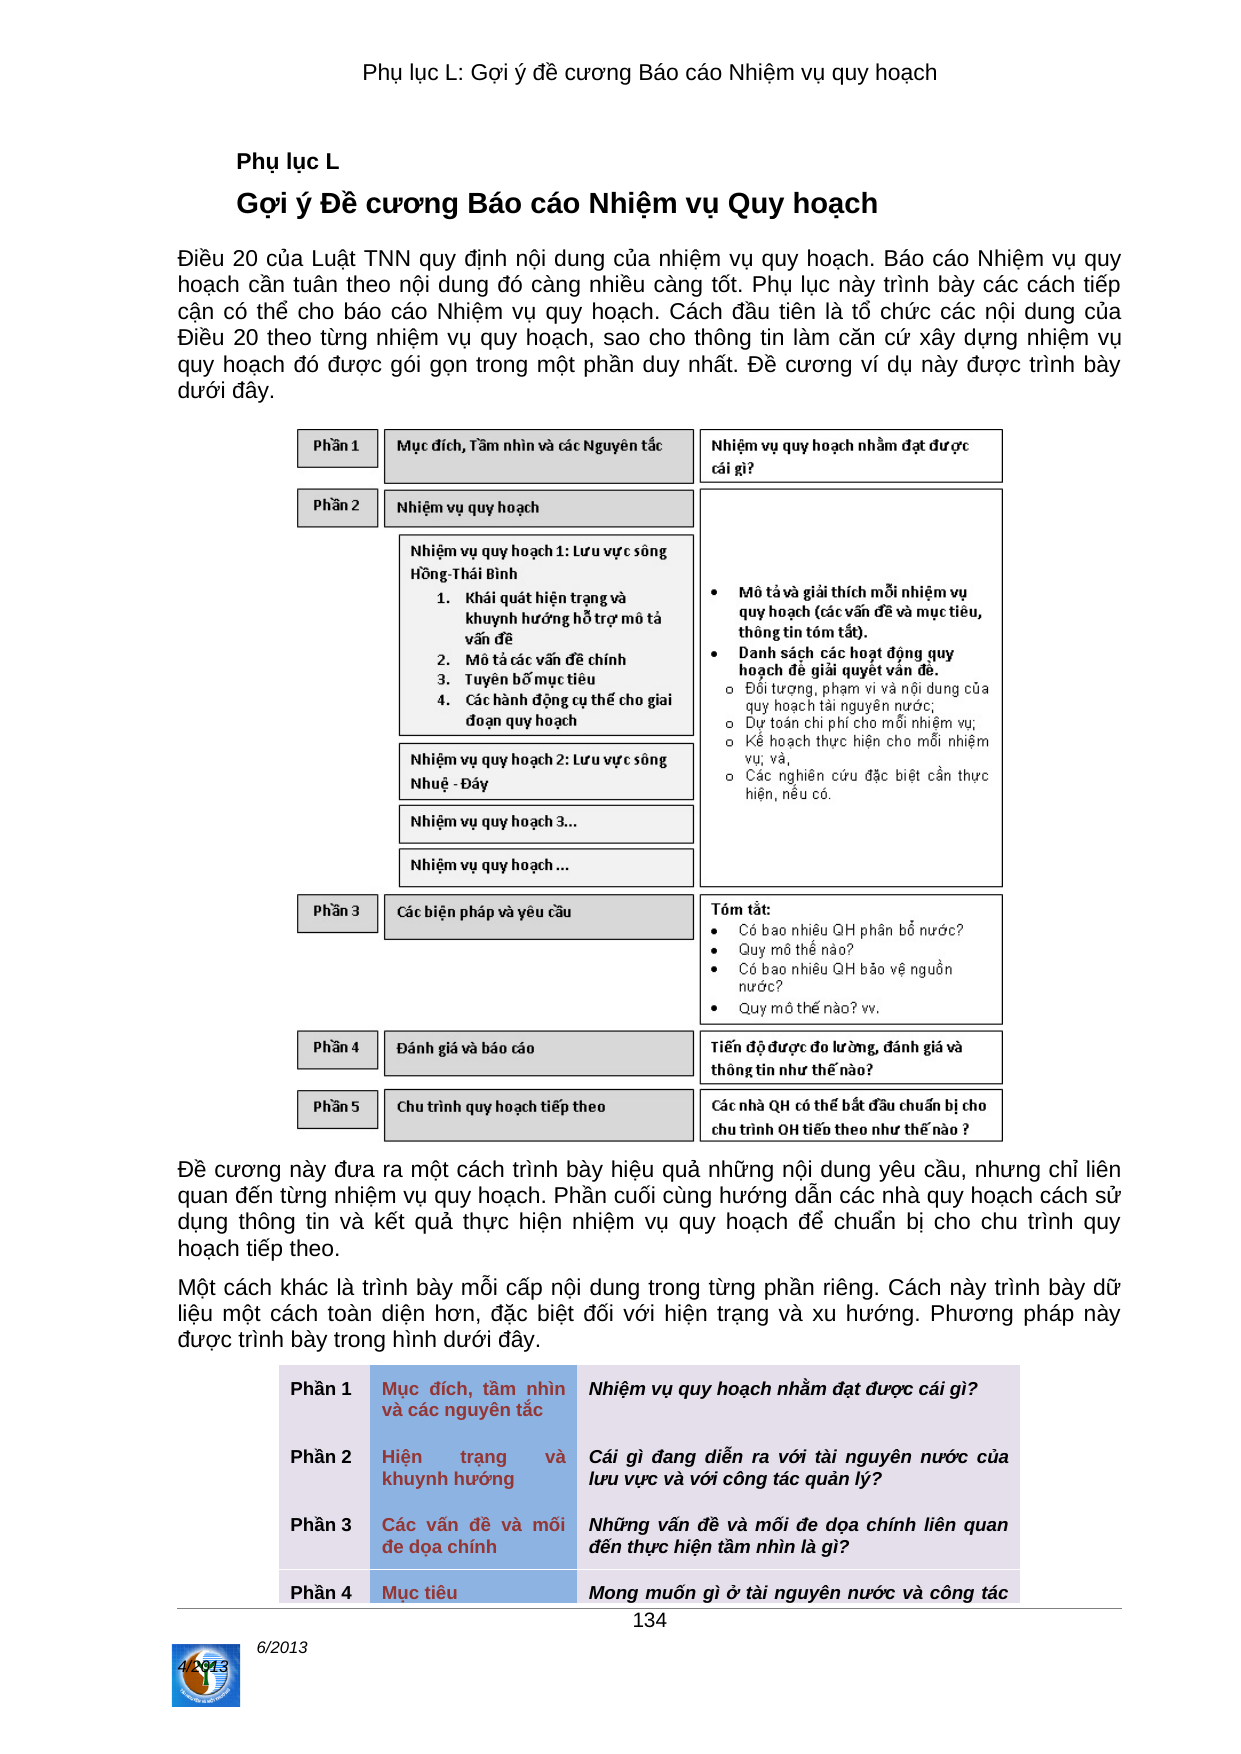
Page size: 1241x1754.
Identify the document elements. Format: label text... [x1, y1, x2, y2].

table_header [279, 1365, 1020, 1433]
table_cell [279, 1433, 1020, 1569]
text Gợi ý Đề cương Báo cáo Nhiệm vụ Quy hoạch [236, 187, 1122, 220]
picture [296, 429, 1003, 1144]
picture [171, 1644, 241, 1707]
text Điều 20 của Luật TNN quy định nội dung của nhiệm vụ quy hoạch. Báo cáo Nhiệm vụ quy hoạch cần tuân theo nội dung đó càng nhiều càng tốt. Phụ lục này trình bày các cách tiếp cận có thể cho báo cáo Nhiệm vụ quy hoạch. Cách đầu tiên là tổ chức các nội dung của Điều 20 theo từng nhiệm vụ quy hoạch, sao cho thông tin làm căn cứ xây dựng nhiệm vụ quy hoạch đó được gói gọn trong một phần duy nhất. Đề cương ví dụ này được trình bày dưới đây. [177, 245, 1122, 403]
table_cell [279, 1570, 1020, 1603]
text Phụ lục L [236, 148, 1122, 174]
text Một cách khác là trình bày mỗi cấp nội dung trong từng phần riêng. Cách này trình bày dữ liệu một cách toàn diện hơn, đặc biệt đối với hiện trạng và xu hướng. Phương pháp này được trình bày trong hình dưới đây. [177, 1273, 1122, 1353]
text Đề cương này đưa ra một cách trình bày hiệu quả những nội dung yêu cầu, nhưng chỉ liên quan đến từng nhiệm vụ quy hoạch. Phần cuối cùng hướng dẫn các nhà quy hoạch cách sử dụng thông tin và kết quả thực hiện nhiệm vụ quy hoạch để chuẩn bị cho chu trình quy hoạch tiếp theo. [177, 1156, 1122, 1261]
